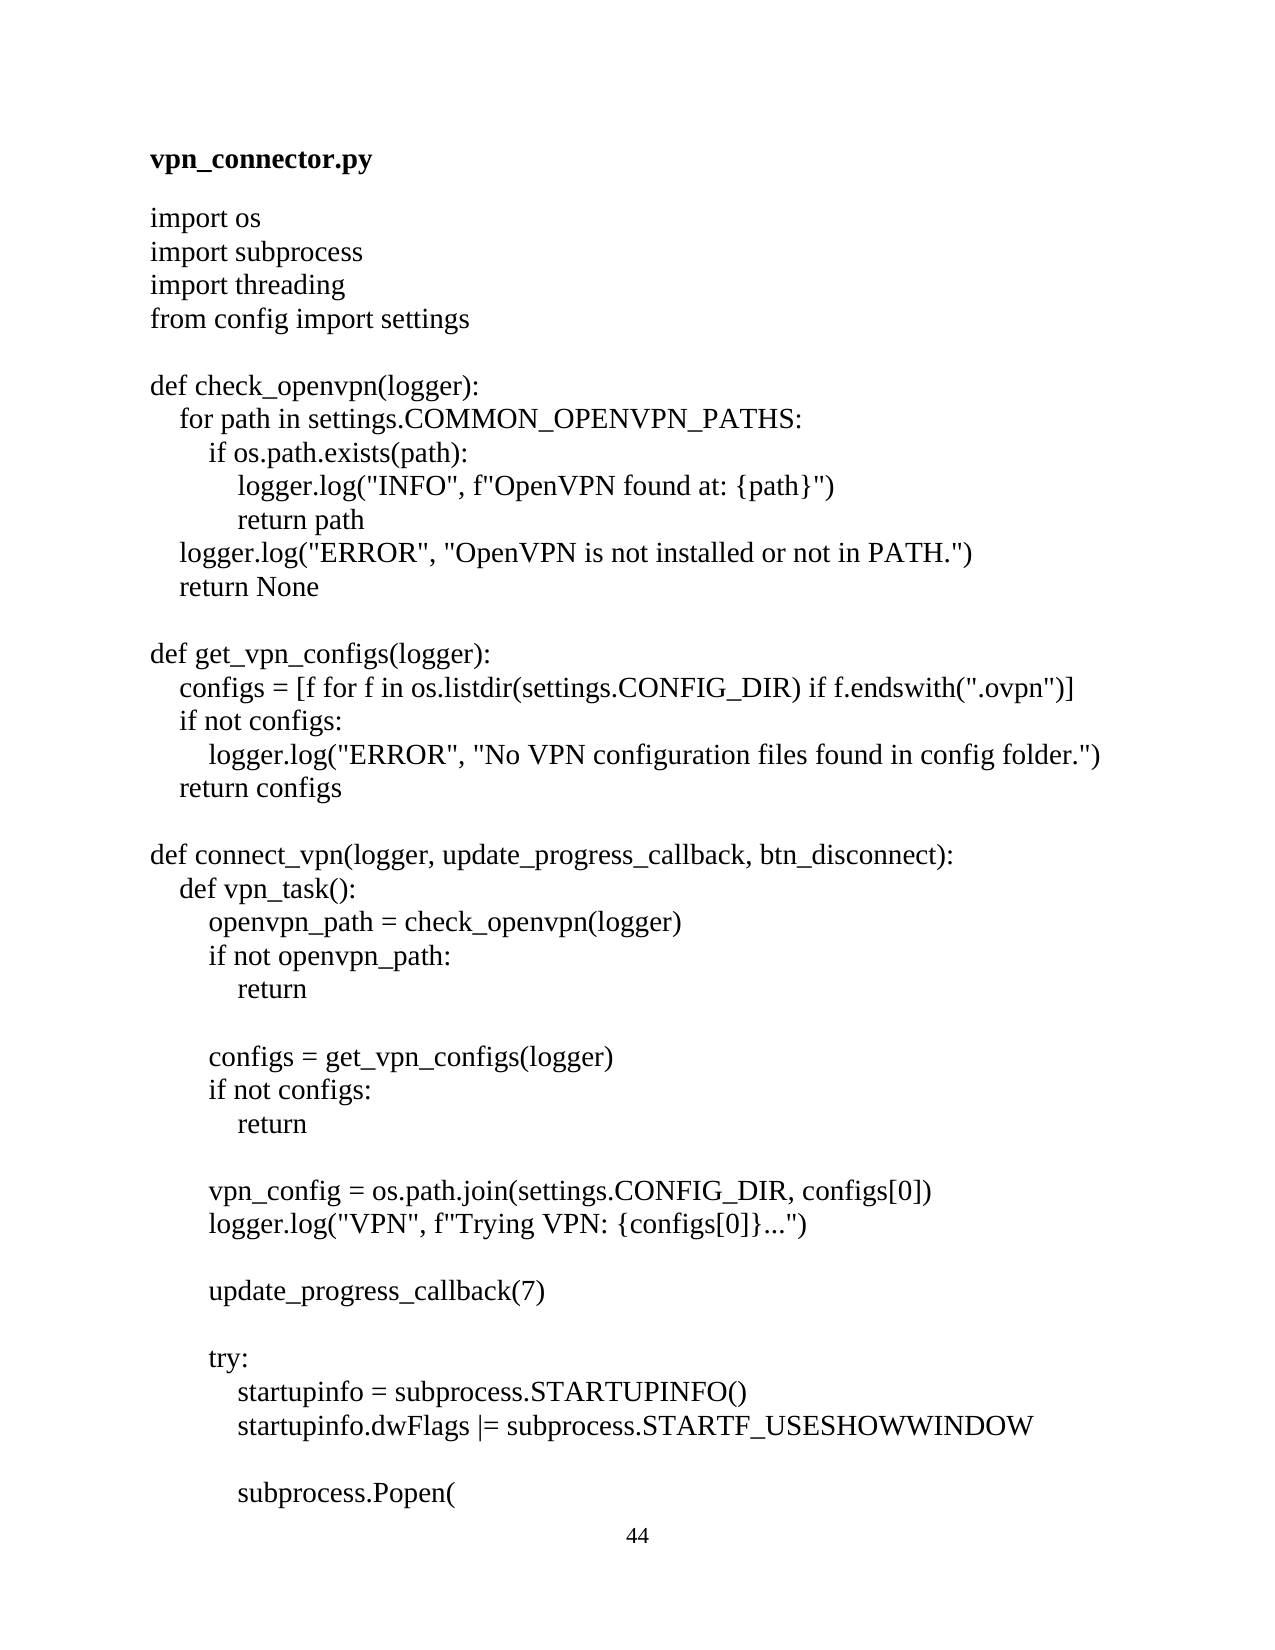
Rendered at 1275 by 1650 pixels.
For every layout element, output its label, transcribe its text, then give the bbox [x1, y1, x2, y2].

text import os [150, 200, 1137, 234]
text return path [150, 502, 1137, 536]
text subprocess.Popen( [150, 1475, 1137, 1508]
text if not configs: [150, 1072, 1137, 1106]
text return None [150, 569, 1137, 603]
text import threading [150, 267, 1137, 301]
text return [150, 1106, 1137, 1139]
text vpn_connector.py [150, 142, 1137, 175]
text logger.log("INFO", f"OpenVPN found at: {path}") [150, 468, 1137, 502]
text startupinfo = subprocess.STARTUPINFO() [150, 1374, 1137, 1408]
text return [150, 972, 1137, 1005]
text configs = get_vpn_configs(logger) [150, 1039, 1137, 1072]
text for path in settings.COMMON_OPENVPN_PATHS: [150, 401, 1137, 435]
text logger.log("VPN", f"Trying VPN: {configs[0]}...") [150, 1206, 1137, 1240]
text update_progress_callback(7) [150, 1273, 1137, 1307]
text if not configs: [150, 703, 1137, 737]
text def get_vpn_configs(logger): [150, 636, 1137, 670]
text logger.log("ERROR", "OpenVPN is not installed or not in PATH.") [150, 536, 1137, 569]
text startupinfo.dwFlags |= subprocess.STARTF_USESHOWWINDOW [150, 1408, 1137, 1441]
text def connect_vpn(logger, update_progress_callback, btn_disconnect): [150, 837, 1137, 871]
text try: [150, 1341, 1137, 1374]
text logger.log("ERROR", "No VPN configuration files found in config folder.") [150, 737, 1137, 770]
text def vpn_task(): [150, 871, 1137, 904]
text def check_openvpn(logger): [150, 368, 1137, 401]
text if not openvpn_path: [150, 938, 1137, 972]
text return configs [150, 770, 1137, 804]
text if os.path.exists(path): [150, 435, 1137, 468]
text openvpn_path = check_openvpn(logger) [150, 904, 1137, 938]
text vpn_config = os.path.join(settings.CONFIG_DIR, configs[0]) [150, 1173, 1137, 1206]
text from config import settings [150, 301, 1137, 334]
text configs = [f for f in os.listdir(settings.CONFIG_DIR) if f.endswith(".ovpn")] [150, 670, 1137, 703]
text import subprocess [150, 234, 1137, 267]
